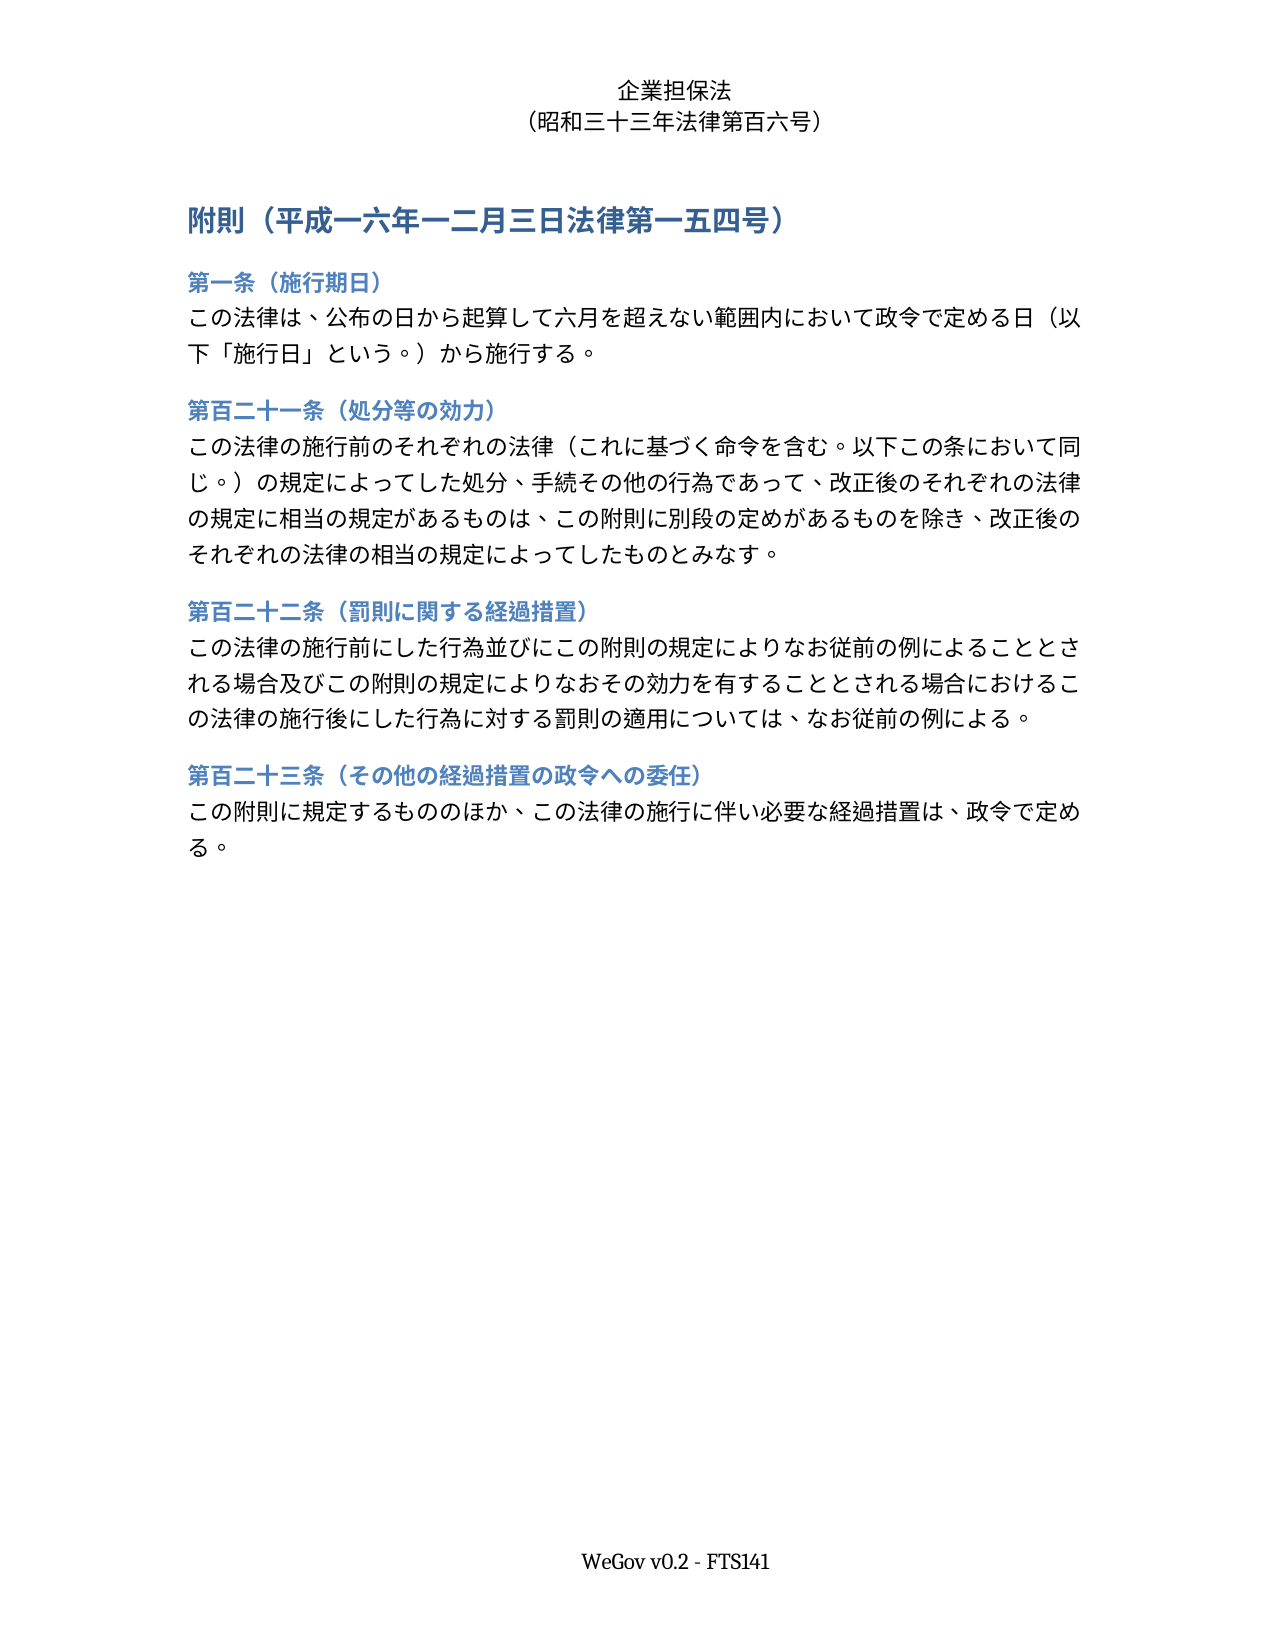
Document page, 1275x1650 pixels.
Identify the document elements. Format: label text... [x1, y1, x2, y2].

subtitle 第一条（施行期日） [187, 266, 1087, 298]
text この附則に規定するもののほか、この法律の施行に伴い必要な経過措置は、政令で定める。 [187, 796, 1087, 863]
text この法律の施行前のそれぞれの法律（これに基づく命令を含む。以下この条において同じ。）の規定によってした処分、手続その他の行為であって、改正後のそれぞれの法律の規定に相当の規定があるものは、この附則に別段の定めがあるものを除き、改正後のそれぞれの法律の相当の規定によってしたものとみなす。 [187, 431, 1087, 570]
text この法律は、公布の日から起算して六月を超えない範囲内において政令で定める日（以下「施行日」という。）から施行する。 [187, 302, 1087, 369]
subtitle 第百二十一条（処分等の効力） [187, 395, 1087, 426]
text この法律の施行前にした行為並びにこの附則の規定によりなお従前の例によることとされる場合及びこの附則の規定によりなおその効力を有することとされる場合におけるこの法律の施行後にした行為に対する罰則の適用については、なお従前の例による。 [187, 632, 1087, 735]
subtitle 第百二十二条（罰則に関する経過措置） [187, 596, 1087, 627]
subtitle 附則（平成一六年一二月三日法律第一五四号） [187, 200, 1087, 240]
subtitle 第百二十三条（その他の経過措置の政令への委任） [187, 760, 1087, 791]
